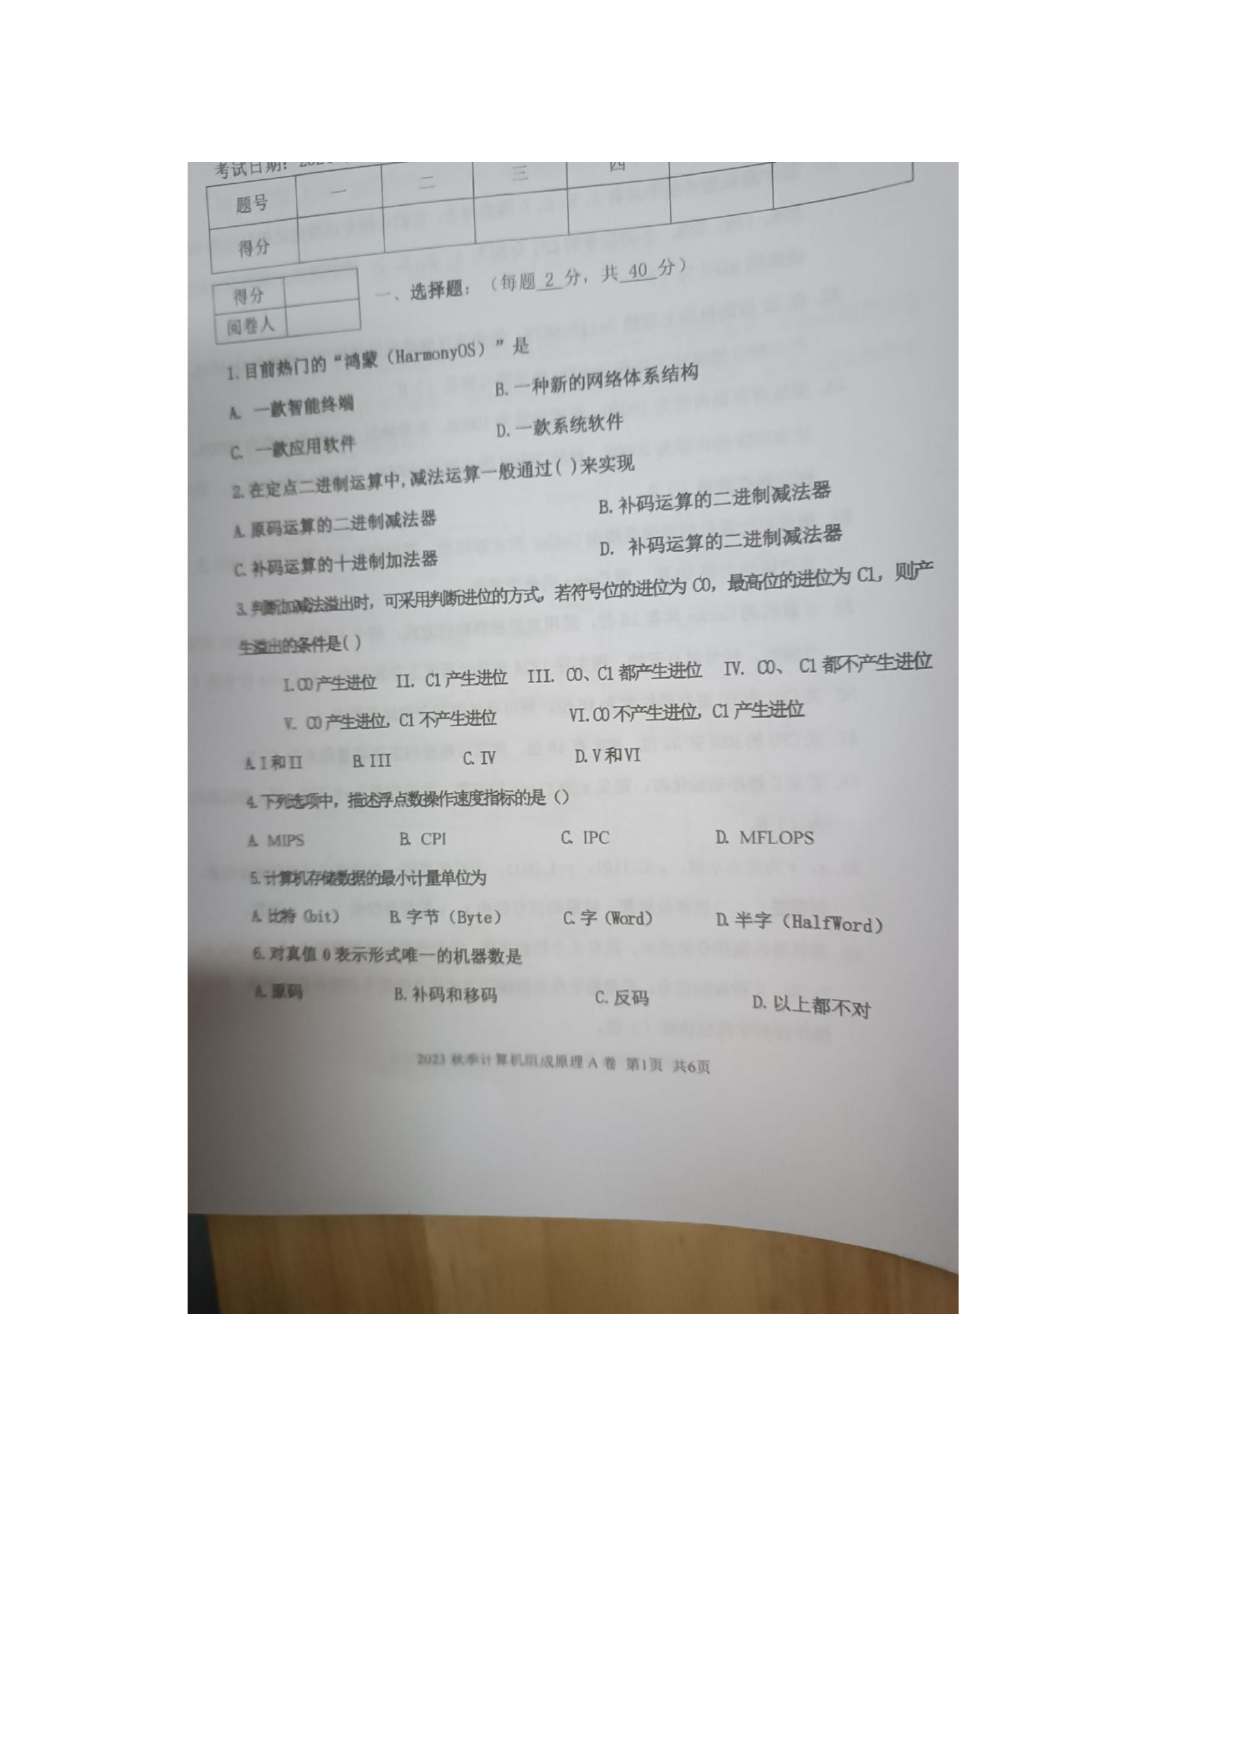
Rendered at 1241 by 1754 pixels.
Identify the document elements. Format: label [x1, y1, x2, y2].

picture [187, 162, 959, 1314]
